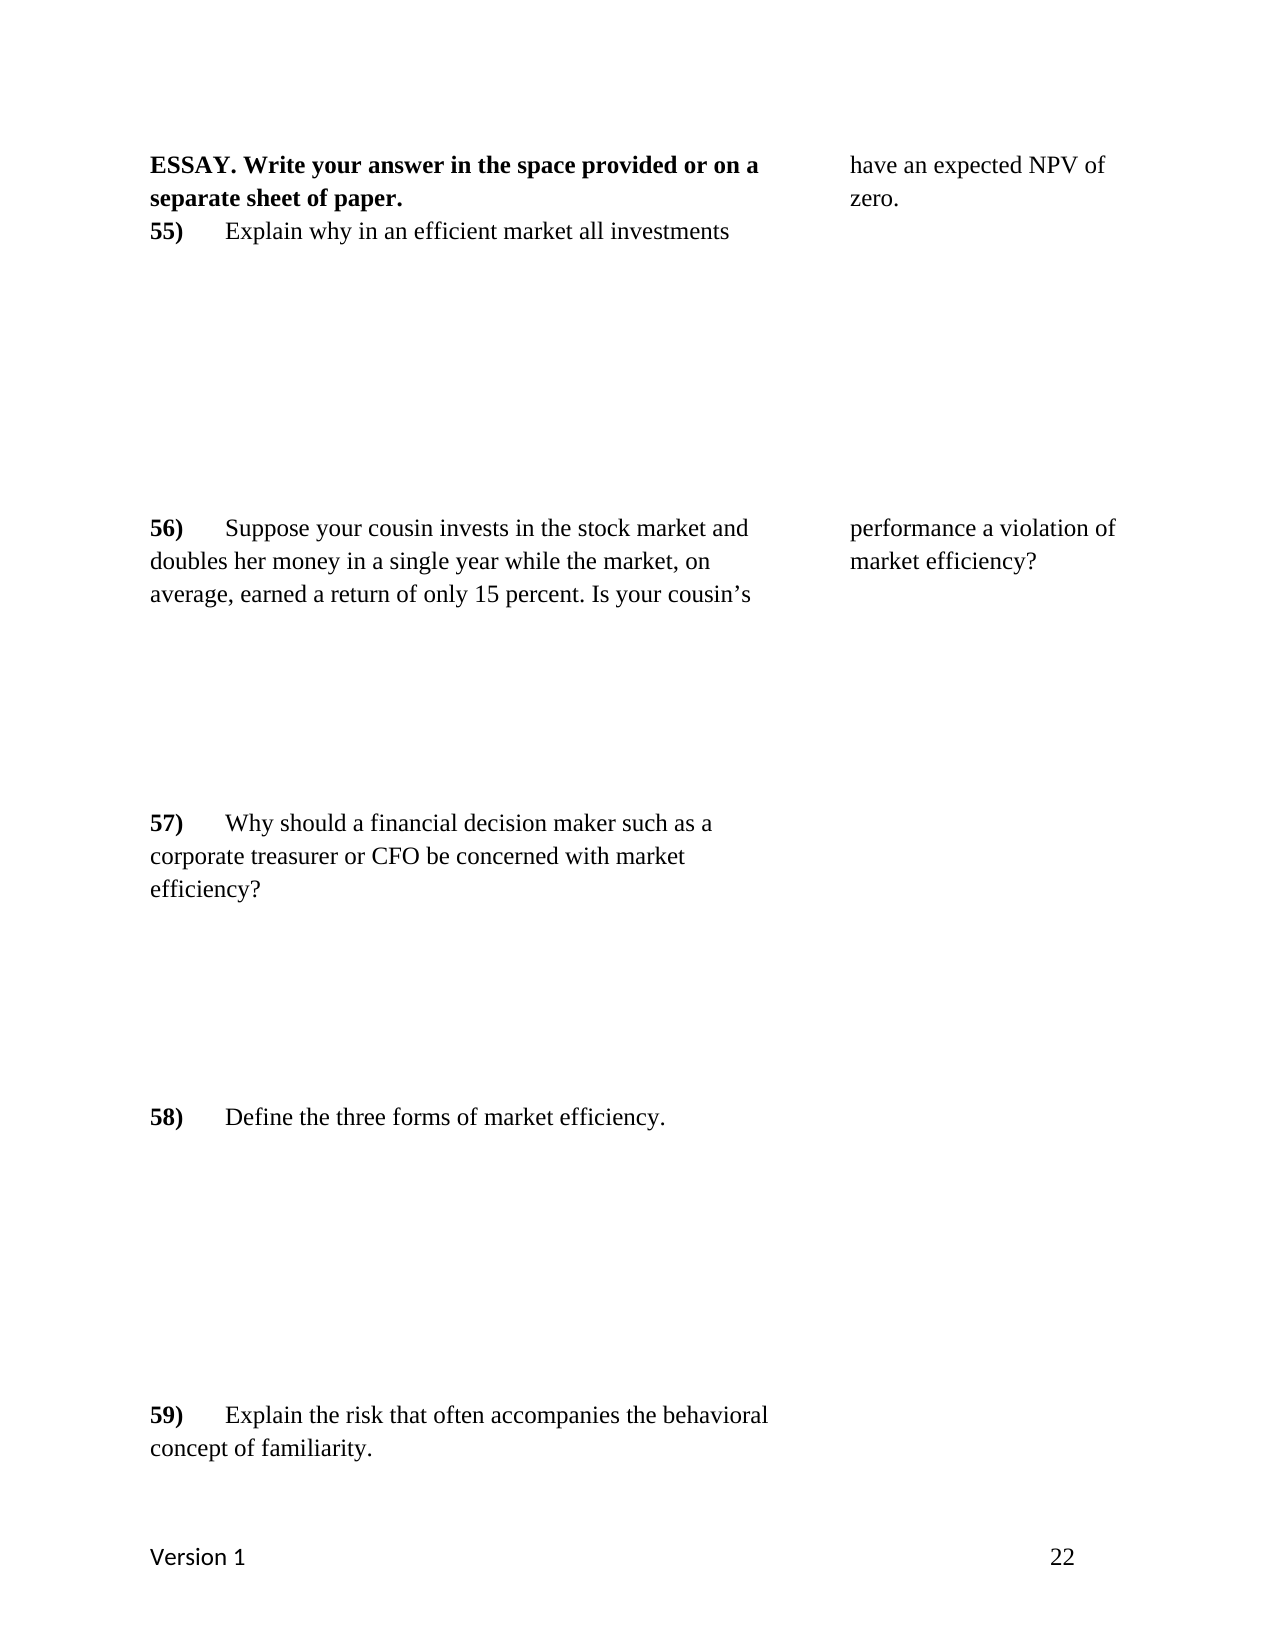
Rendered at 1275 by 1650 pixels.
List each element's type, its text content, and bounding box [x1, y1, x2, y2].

text 57) Why should a financial decision maker such as a corporate treasurer or CFO be concerned with market efficiency? [150, 808, 775, 903]
text ESSAY. Write your answer in the space provided or on a separate sheet of paper. 55) Explain why in an efficient market all investments have an expected NPV of zero. [150, 150, 775, 245]
text 58) Define the three forms of market efficiency. [150, 1102, 775, 1131]
text 56) Suppose your cousin invests in the stock market and doubles her money in a single year while the market, on average, earned a return of only 15 percent. Is your cousin’s performance a violation of market efficiency? [150, 513, 775, 608]
text 59) Explain the risk that often accompanies the behavioral concept of familiarity. [150, 1400, 775, 1462]
text ESSAY. Write your answer in the space provided or on a separate sheet of paper. 55) Explain why in an efficient market all investments have an expected NPV of zero. [850, 150, 1125, 212]
text 56) Suppose your cousin invests in the stock market and doubles her money in a single year while the market, on average, earned a return of only 15 percent. Is your cousin’s performance a violation of market efficiency? [850, 513, 1125, 575]
